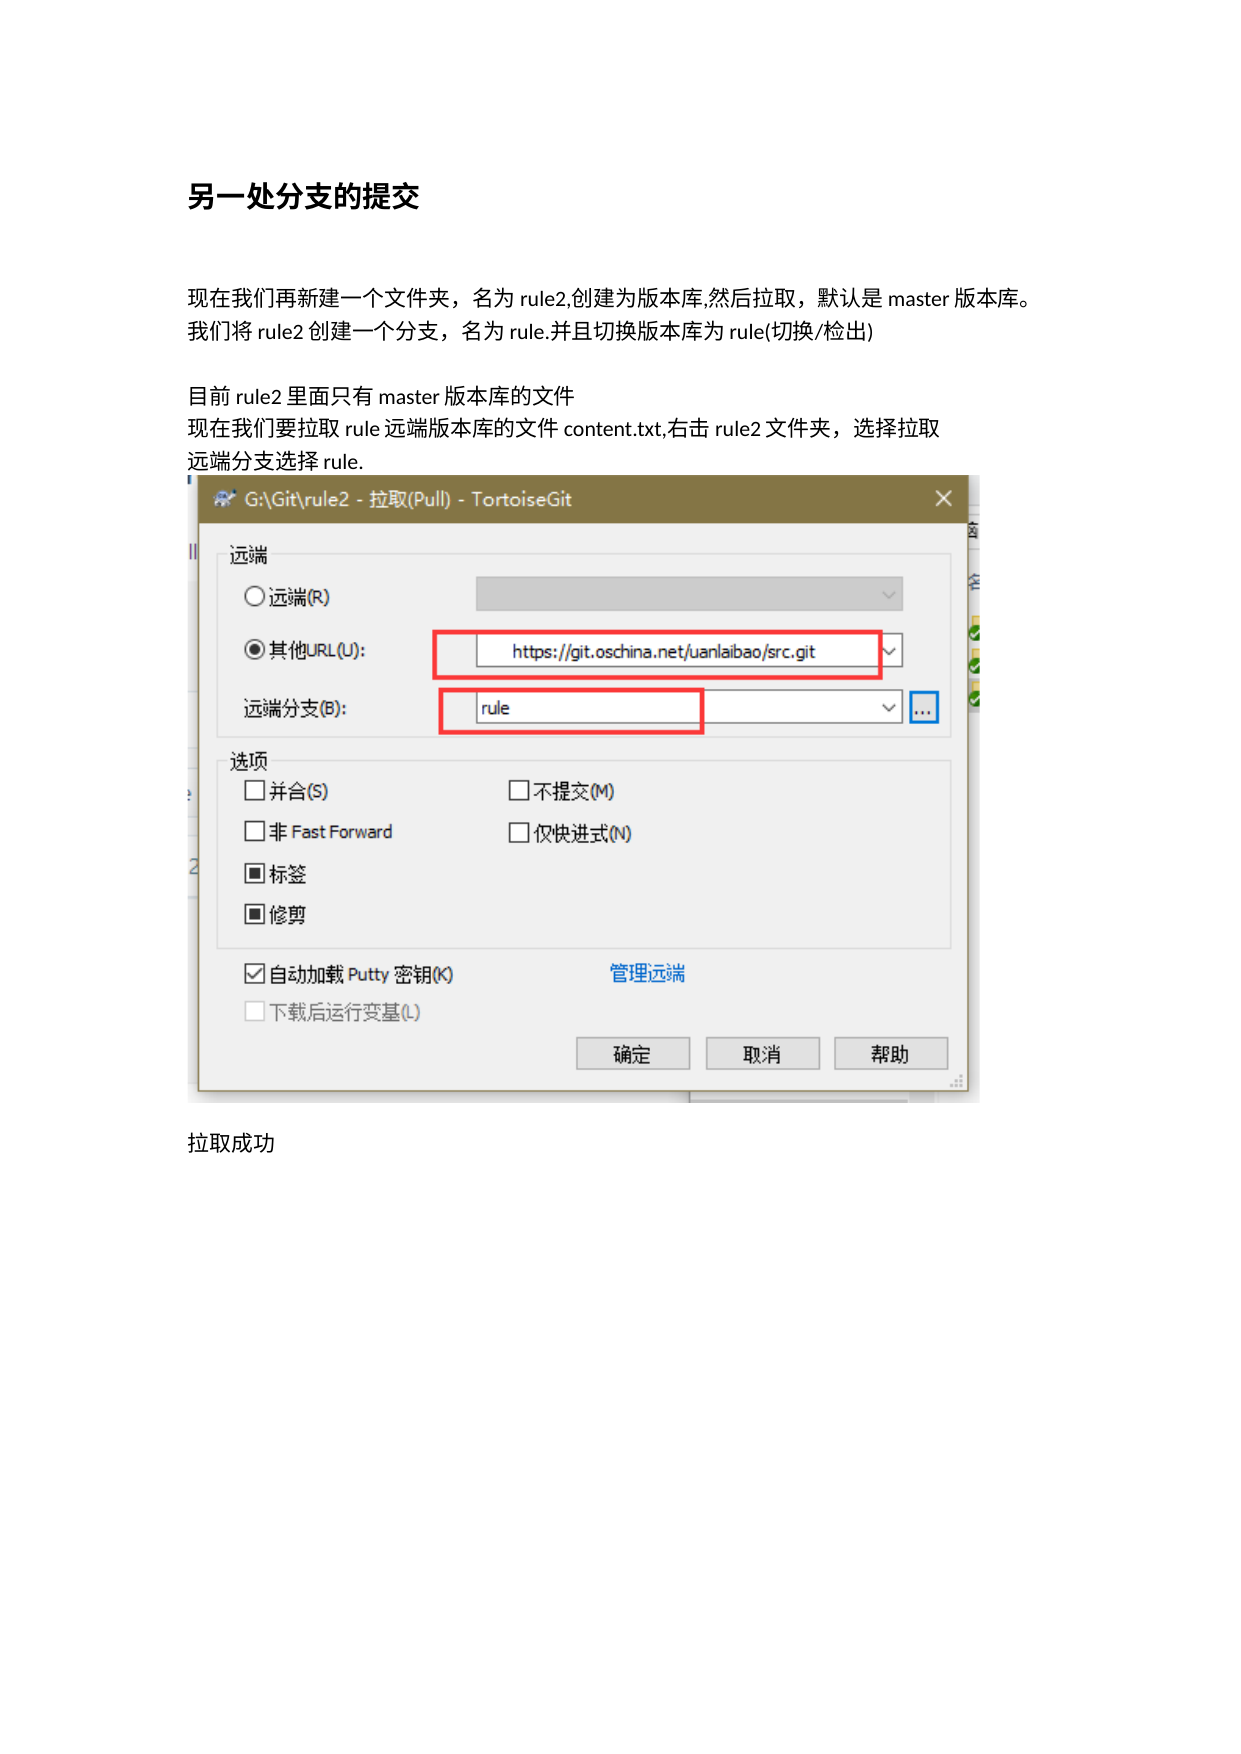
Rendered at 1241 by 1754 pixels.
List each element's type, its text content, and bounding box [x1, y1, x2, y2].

text 我们将rule2创建一个分支，名为rule.并且切换版本库为rule(切换/检出) [187, 313, 1053, 346]
text 现在我们要拉取rule远端版本库的文件content.txt,右击rule2文件夹，选择拉取 [187, 411, 1053, 443]
text 目前rule2里面只有master版本库的文件 [187, 378, 1053, 411]
picture [187, 475, 980, 1103]
text 拉取成功 [187, 1126, 1053, 1158]
subtitle 另一处分支的提交 [187, 162, 1053, 227]
text 现在我们再新建一个文件夹，名为rule2,创建为版本库,然后拉取，默认是master版本库。 [187, 281, 1053, 313]
text 远端分支选择rule. [187, 443, 1053, 476]
